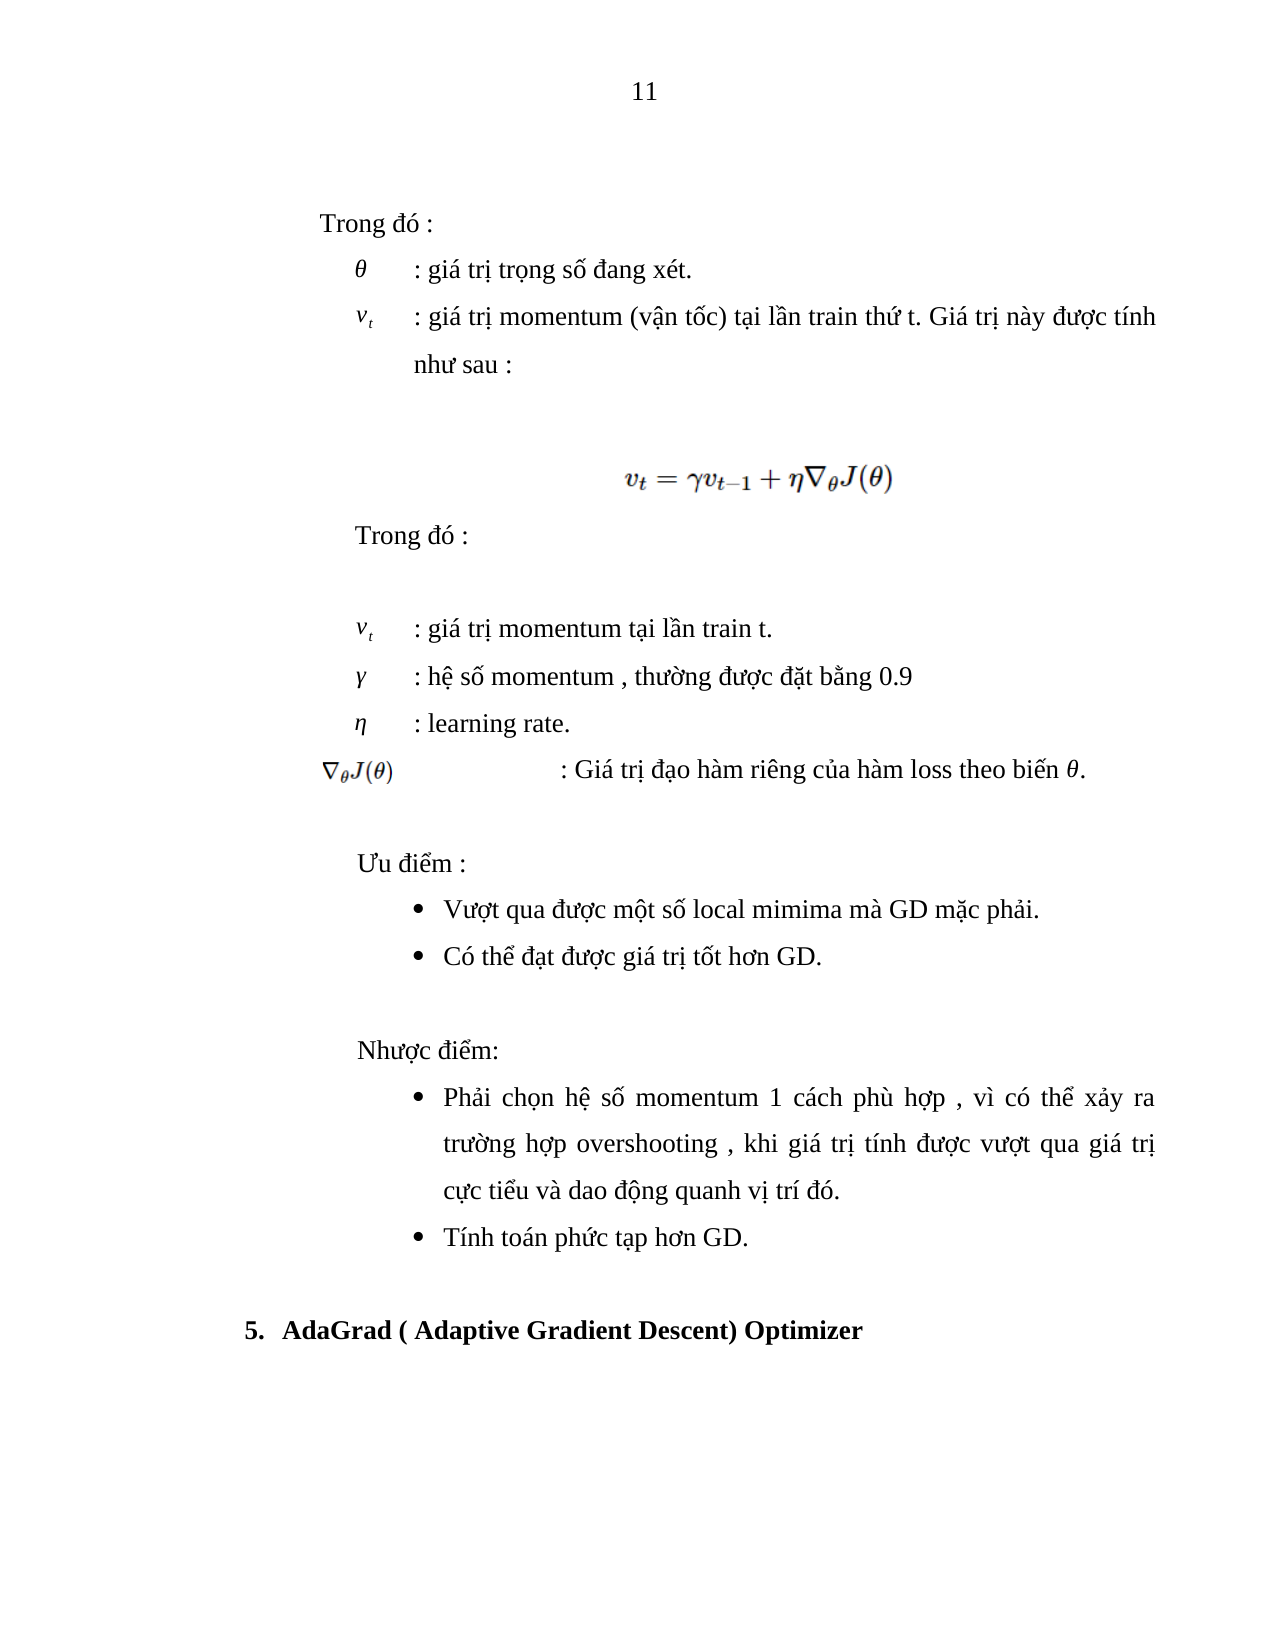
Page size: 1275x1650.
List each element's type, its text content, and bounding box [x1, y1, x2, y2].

picture [593, 441, 918, 504]
list : giá trị trọng số đang xét. [354, 253, 1157, 284]
list Có thể đạt được giá trị tốt hơn GD. [413, 940, 1157, 972]
text Nhược điểm: [356, 1034, 1157, 1065]
list Vượt qua được một số local mimima mà GD mặc phải. [413, 893, 1157, 925]
list : giá trị momentum (vận tốc) tại lần train thứ t. Giá trị này được tính như sau : [354, 300, 1157, 379]
list : learning rate. [354, 707, 1157, 738]
list : giá trị momentum tại lần train t. [354, 612, 1157, 645]
list Tính toán phức tạp hơn GD. [413, 1221, 1157, 1252]
text : Giá trị đạo hàm riêng của hàm loss theo biến . [354, 753, 1157, 785]
list Trong đó : [319, 207, 1157, 238]
list Ưu điểm : [319, 847, 1157, 878]
subtitle AdaGrad ( Adaptive Gradient Descent) Optimizer [244, 1314, 1157, 1345]
list : hệ số momentum , thường được đặt bằng 0.9 [354, 660, 1157, 691]
list Trong đó : [354, 519, 1157, 550]
picture [321, 758, 394, 784]
list Phải chọn hệ số momentum 1 cách phù hợp , vì có thể xảy ra trường hợp overshooting , khi giá trị tính được vượt qua giá trị cực tiểu và dao động quanh vị trí đó. [413, 1081, 1157, 1205]
